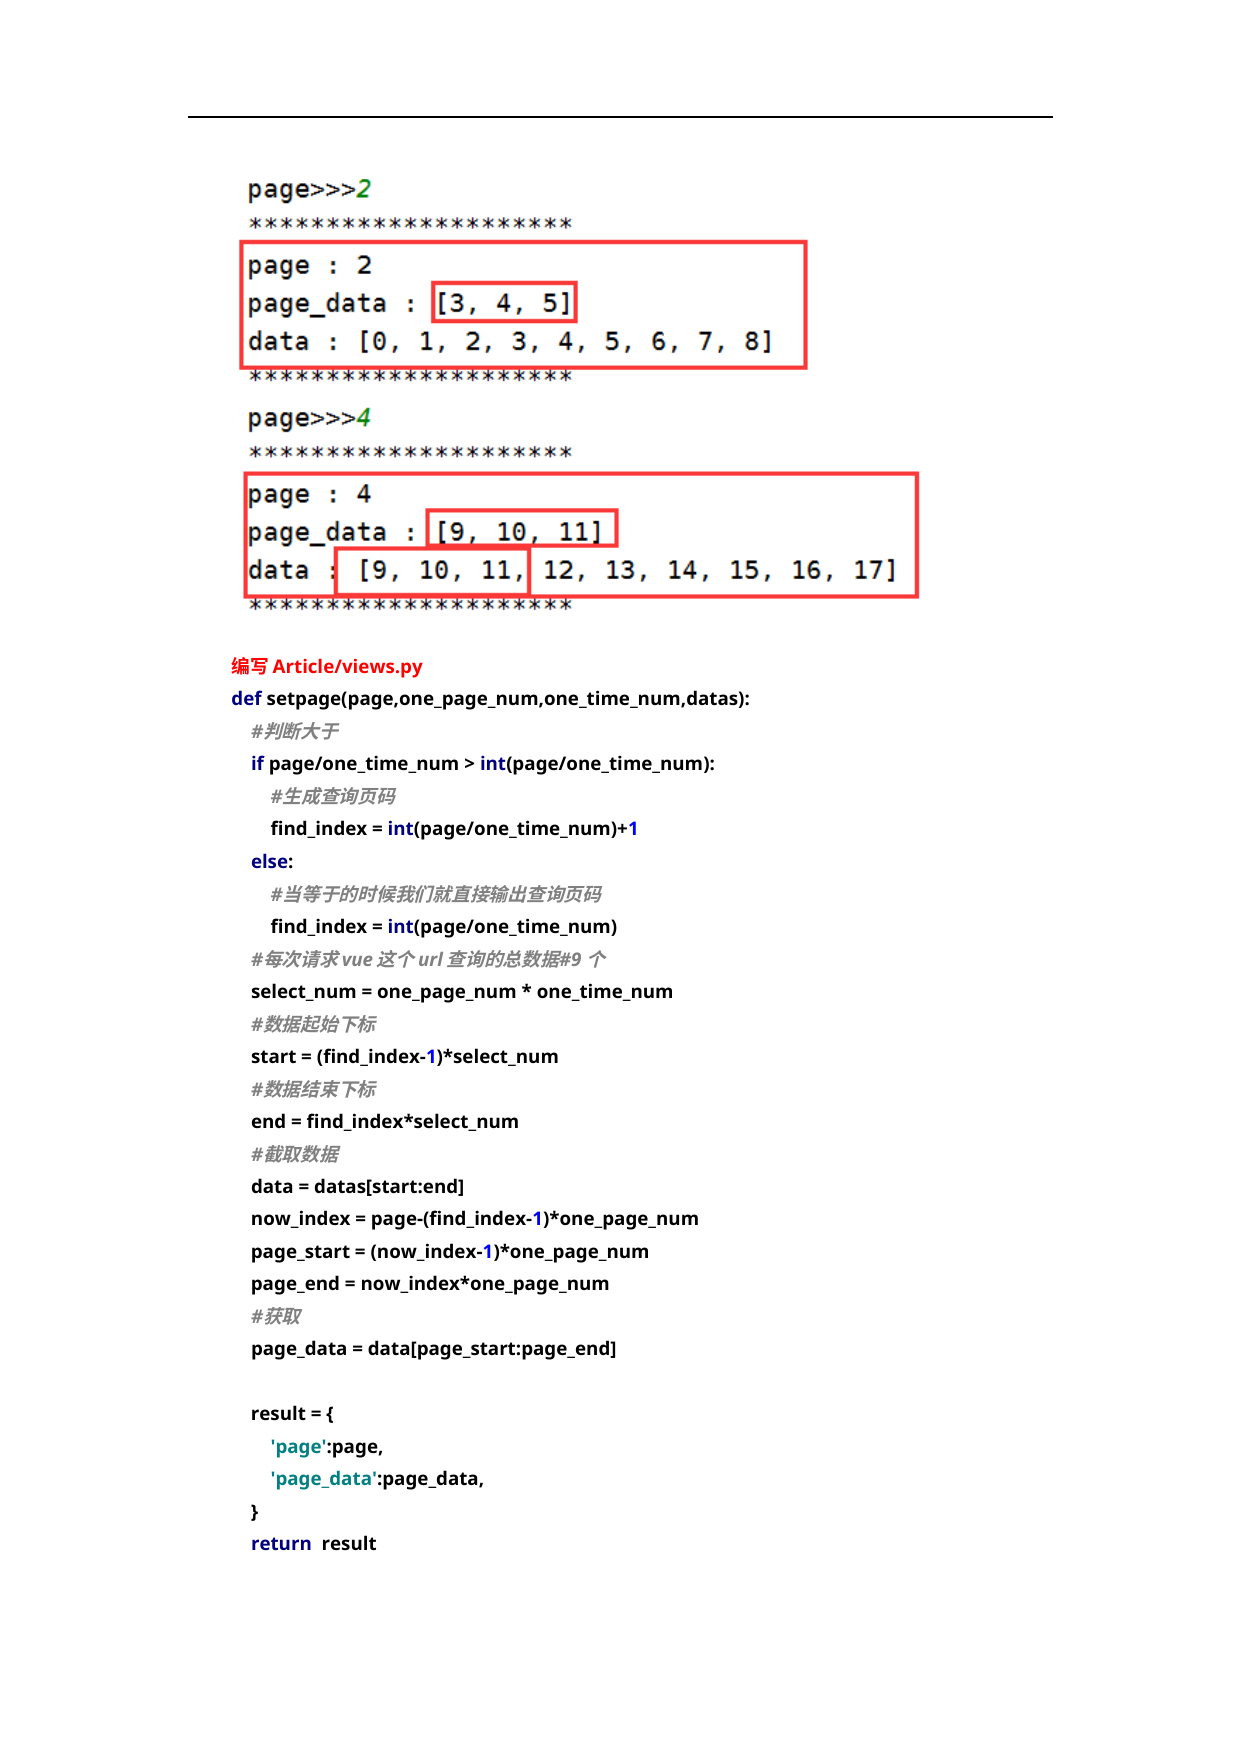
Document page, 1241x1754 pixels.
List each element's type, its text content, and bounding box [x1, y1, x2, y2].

picture [231, 162, 1097, 620]
text def setpage(page,one_page_num,one_time_num,datas): #判断大于 if page/one_time_num > int(page/one_time_num): #生成查询页码 find_index = int(page/one_time_num)+1 else: #当等于的时候我们就直接输出查询页码 find_index = int(page/one_time_num) #每次请求vue这个url查询的总数据#9 个 select_num = one_page_num * one_time_num #数据起始下标 start = (find_index-1)*select_num #数据结束下标 end = find_index*select_num #截取数据 data = datas[start:end] now_index = page-(find_index-1)*one_page_num page_start = (now_index-1)*one_page_num page_end = now_index*one_page_num #获取 page_data = data[page_start:page_end] result = { 'page':page, 'page_data':page_data, } return result [231, 682, 1053, 1559]
text 编写Article/views.py [187, 649, 1053, 682]
